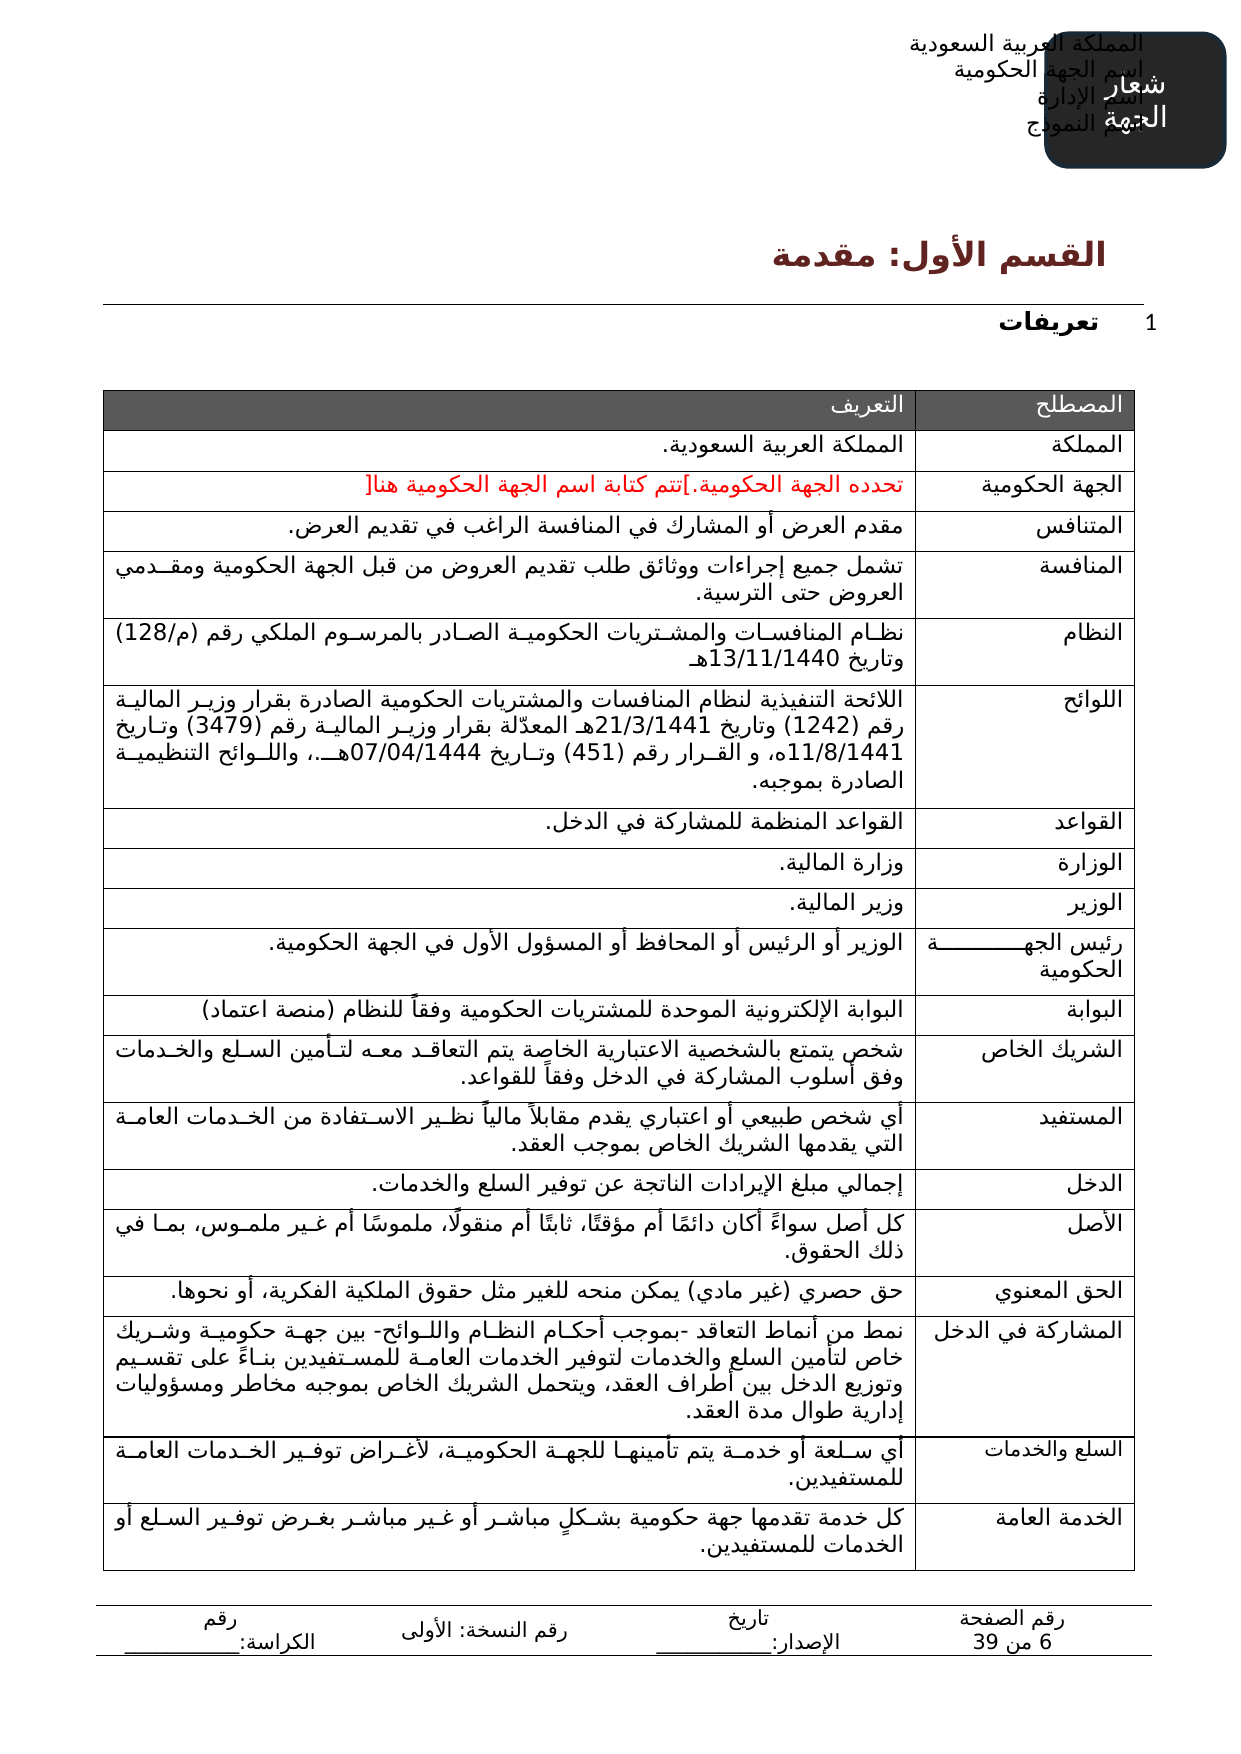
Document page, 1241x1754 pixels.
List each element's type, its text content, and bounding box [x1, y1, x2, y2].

table_cell الوزير أو الرئيس أو المحافظ أو المسؤول الأول في الجهة الحكومية. [104, 929, 915, 995]
table_cell البوابة [916, 996, 1134, 1035]
table_cell القواعد المنظمة للمشاركة في الدخل. [104, 809, 915, 848]
table_cell الجهة الحكومية [916, 472, 1134, 511]
table_cell حق حصري (غير مادي) يمكن منحه للغير مثل حقوق الملكية الفكرية، أو نحوها. [104, 1277, 915, 1316]
table_cell أي سلعة أو خدمة يتم تأمينها للجهة الحكومية، لأغراض توفير الخدمات العامة للمستفيدين. [104, 1438, 915, 1503]
table_cell الوزير [916, 889, 1134, 928]
table_cell المستفيد [916, 1103, 1134, 1169]
table_cell تشمل جميع إجراءات ووثائق طلب تقديم العروض من قبل الجهة الحكومية ومقدمي العروض حتى الترسية. [104, 552, 915, 618]
subtitle القسم الأول: مقدمة [103, 235, 1107, 274]
table_cell كل خدمة تقدمها جهة حكومية بشكلٍ مباشر أو غير مباشر بغرض توفير السلع أو الخدمات للمستفيدين. [104, 1504, 915, 1570]
table_cell السلع والخدمات [916, 1438, 1134, 1503]
table_cell نظام المنافسات والمشتريات الحكومية الصادر بالمرسوم الملكي رقم (م/128) وتاريخ 13/11/1440هـ [104, 619, 915, 685]
table_cell المتنافس [916, 512, 1134, 551]
table_cell الشريك الخاص [916, 1036, 1134, 1102]
table_cell المملكة العربية السعودية. [104, 431, 915, 471]
table_cell نمط من أنماط التعاقد -بموجب أحكام النظام واللوائح- بين جهة حكومية وشريك خاص لتأمين السلع والخدمات لتوفير الخدمات العامة للمستفيدين بناءً على تقسيم وتوزيع الدخل بين أطراف العقد، ويتحمل الشريك الخاص بموجبه مخاطر ومسؤوليات إدارية طوال مدة العقد. [104, 1317, 915, 1436]
subtitle تعريفات [103, 305, 1144, 337]
table_header المصطلح [916, 391, 1134, 430]
table_cell المملكة [916, 431, 1134, 471]
table_cell الوزارة [916, 849, 1134, 888]
table_cell البوابة الإلكترونية الموحدة للمشتريات الحكومية وفقاً للنظام (منصة اعتماد) [104, 996, 915, 1035]
table_cell شخص يتمتع بالشخصية الاعتبارية الخاصة يتم التعاقد معه لتأمين السلع والخدمات وفق أسلوب المشاركة في الدخل وفقاً للقواعد. [104, 1036, 915, 1102]
table_cell تحدده الجهة الحكومية.]تتم كتابة اسم الجهة الحكومية هنا[ [104, 472, 915, 511]
table_cell الدخل [916, 1170, 1134, 1209]
table_cell أي شخص طبيعي أو اعتباري يقدم مقابلاً مالياً نظير الاستفادة من الخدمات العامة التي يقدمها الشريك الخاص بموجب العقد. [104, 1103, 915, 1169]
table_cell الأصل [916, 1210, 1134, 1276]
table_cell كل أصل سواءً أكان دائمًا أم مؤقتًا، ثابتًا أم منقولًا، ملموسًا أم غير ملموس، بما في ذلك الحقوق. [104, 1210, 915, 1276]
table_cell إجمالي مبلغ الإيرادات الناتجة عن توفير السلع والخدمات. [104, 1170, 915, 1209]
table_cell مقدم العرض أو المشارك في المنافسة الراغب في تقديم العرض. [104, 512, 915, 551]
table_cell وزارة المالية. [104, 849, 915, 888]
table_header التعريف [104, 391, 915, 430]
table_cell القواعد [916, 809, 1134, 848]
table_cell اللائحة التنفيذية لنظام المنافسات والمشتريات الحكومية الصادرة بقرار وزير المالية رقم (1242) وتاريخ 21/3/1441هـ المعدّلة بقرار وزير المالية رقم (3479) وتاريخ 11/8/1441ه، و القرار رقم (451) وتاريخ 07/04/1444هـ.، واللوائح التنظيمية الصادرة بموجبه. [104, 686, 915, 807]
table_cell الحق المعنوي [916, 1277, 1134, 1316]
table_cell الخدمة العامة [916, 1504, 1134, 1570]
table_cell رئيس الجهة الحكومية [916, 929, 1134, 995]
table_cell المنافسة [916, 552, 1134, 618]
table_cell وزير المالية. [104, 889, 915, 928]
table_cell المشاركة في الدخل [916, 1317, 1134, 1436]
table_cell اللوائح [916, 686, 1134, 807]
table_cell النظام [916, 619, 1134, 685]
